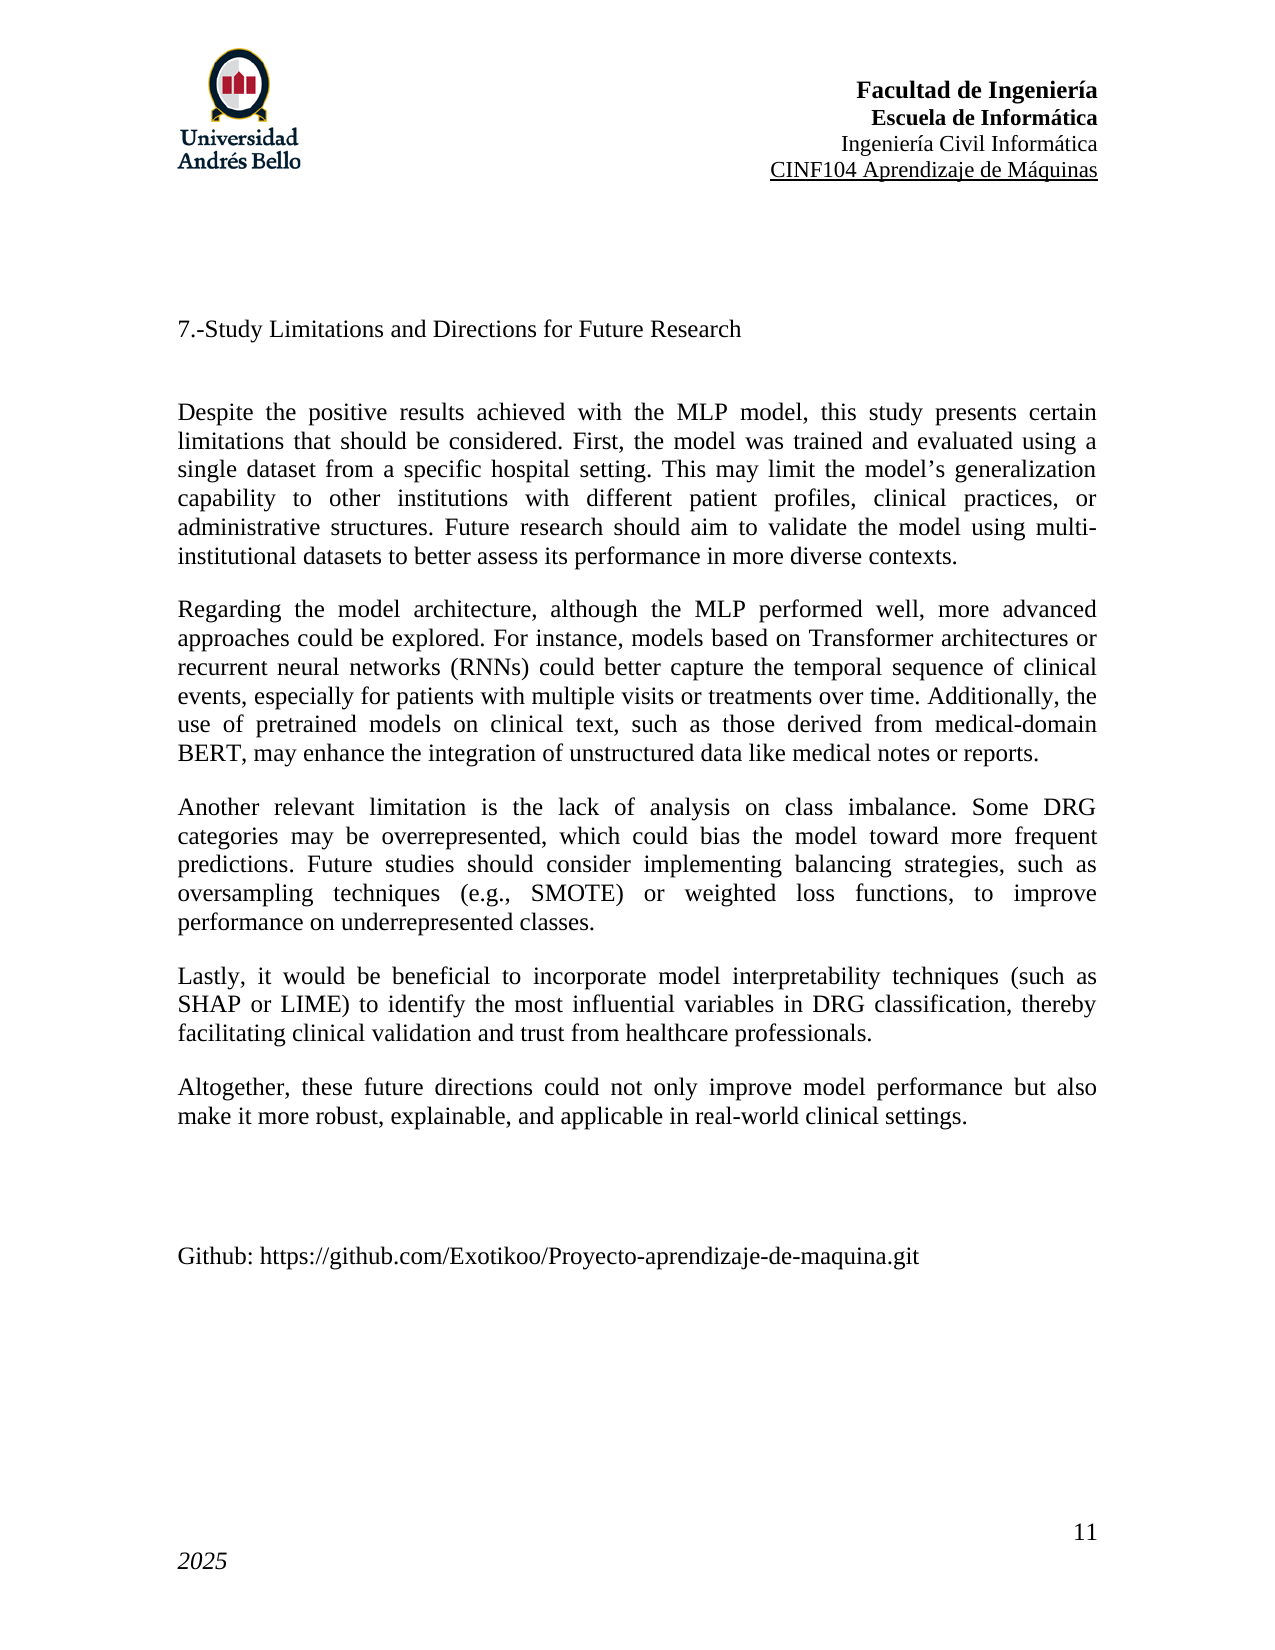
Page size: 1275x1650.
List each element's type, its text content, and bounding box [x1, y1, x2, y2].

text Another relevant limitation is the lack of analysis on class imbalance. Some DRG categories may be overrepresented, which could bias the model toward more frequent predictions. Future studies should consider implementing balancing strategies, such as oversampling techniques (e.g., SMOTE) or weighted loss functions, to improve performance on underrepresented classes. [177, 792, 1098, 936]
text Despite the positive results achieved with the MLP model, this study presents certain limitations that should be considered. First, the model was trained and evaluated using a single dataset from a specific hospital setting. This may limit the model’s generalization capability to other institutions with different patient profiles, clinical practices, or administrative structures. Future research should aim to validate the model using multi-institutional datasets to better assess its performance in more diverse contexts. [177, 397, 1098, 569]
picture [177, 47, 301, 170]
text Lastly, it would be beneficial to incorporate model interpretability techniques (such as SHAP or LIME) to identify the most influential variables in DRG classification, thereby facilitating clinical validation and trust from healthcare professionals. [177, 961, 1098, 1047]
text Altogether, these future directions could not only improve model performance but also make it more robust, explainable, and applicable in real-world clinical settings. [177, 1072, 1098, 1129]
text Regarding the model architecture, although the MLP performed well, more advanced approaches could be explored. For instance, models based on Transformer architectures or recurrent neural networks (RNNs) could better capture the temporal sequence of clinical events, especially for patients with multiple visits or treatments over time. Additionally, the use of pretrained models on clinical text, such as those derived from medical-domain BERT, may enhance the integration of unstructured data like medical notes or reports. [177, 594, 1098, 767]
text 7.-Study Limitations and Directions for Future Research [177, 314, 1098, 343]
text Github: https://github.com/Exotikoo/Proyecto-aprendizaje-de-maquina.git [177, 1241, 1098, 1269]
